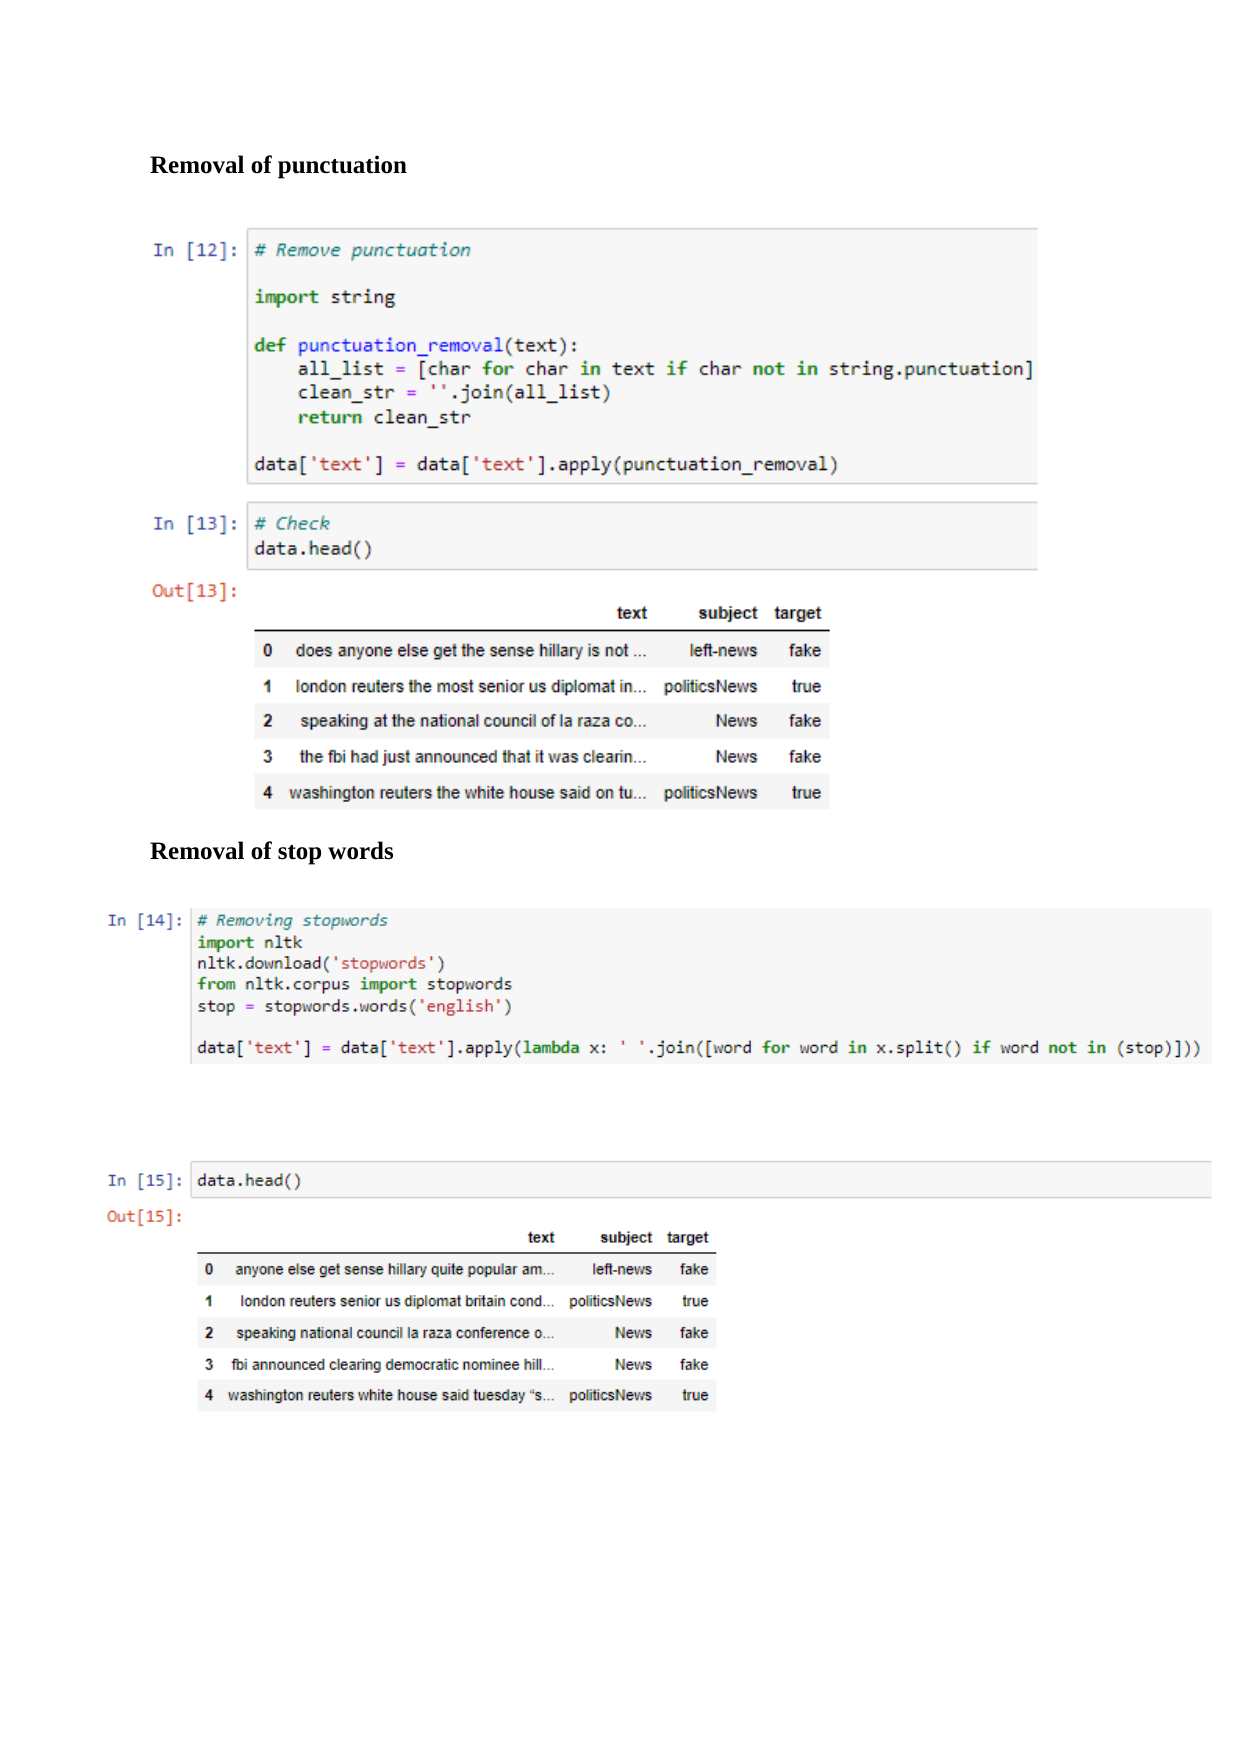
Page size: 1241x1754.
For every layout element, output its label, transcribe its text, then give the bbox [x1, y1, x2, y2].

picture [105, 908, 1212, 1442]
picture [150, 222, 1038, 816]
subtitle Removal of punctuation [150, 150, 1090, 179]
subtitle Removal of stop words [150, 836, 1090, 865]
